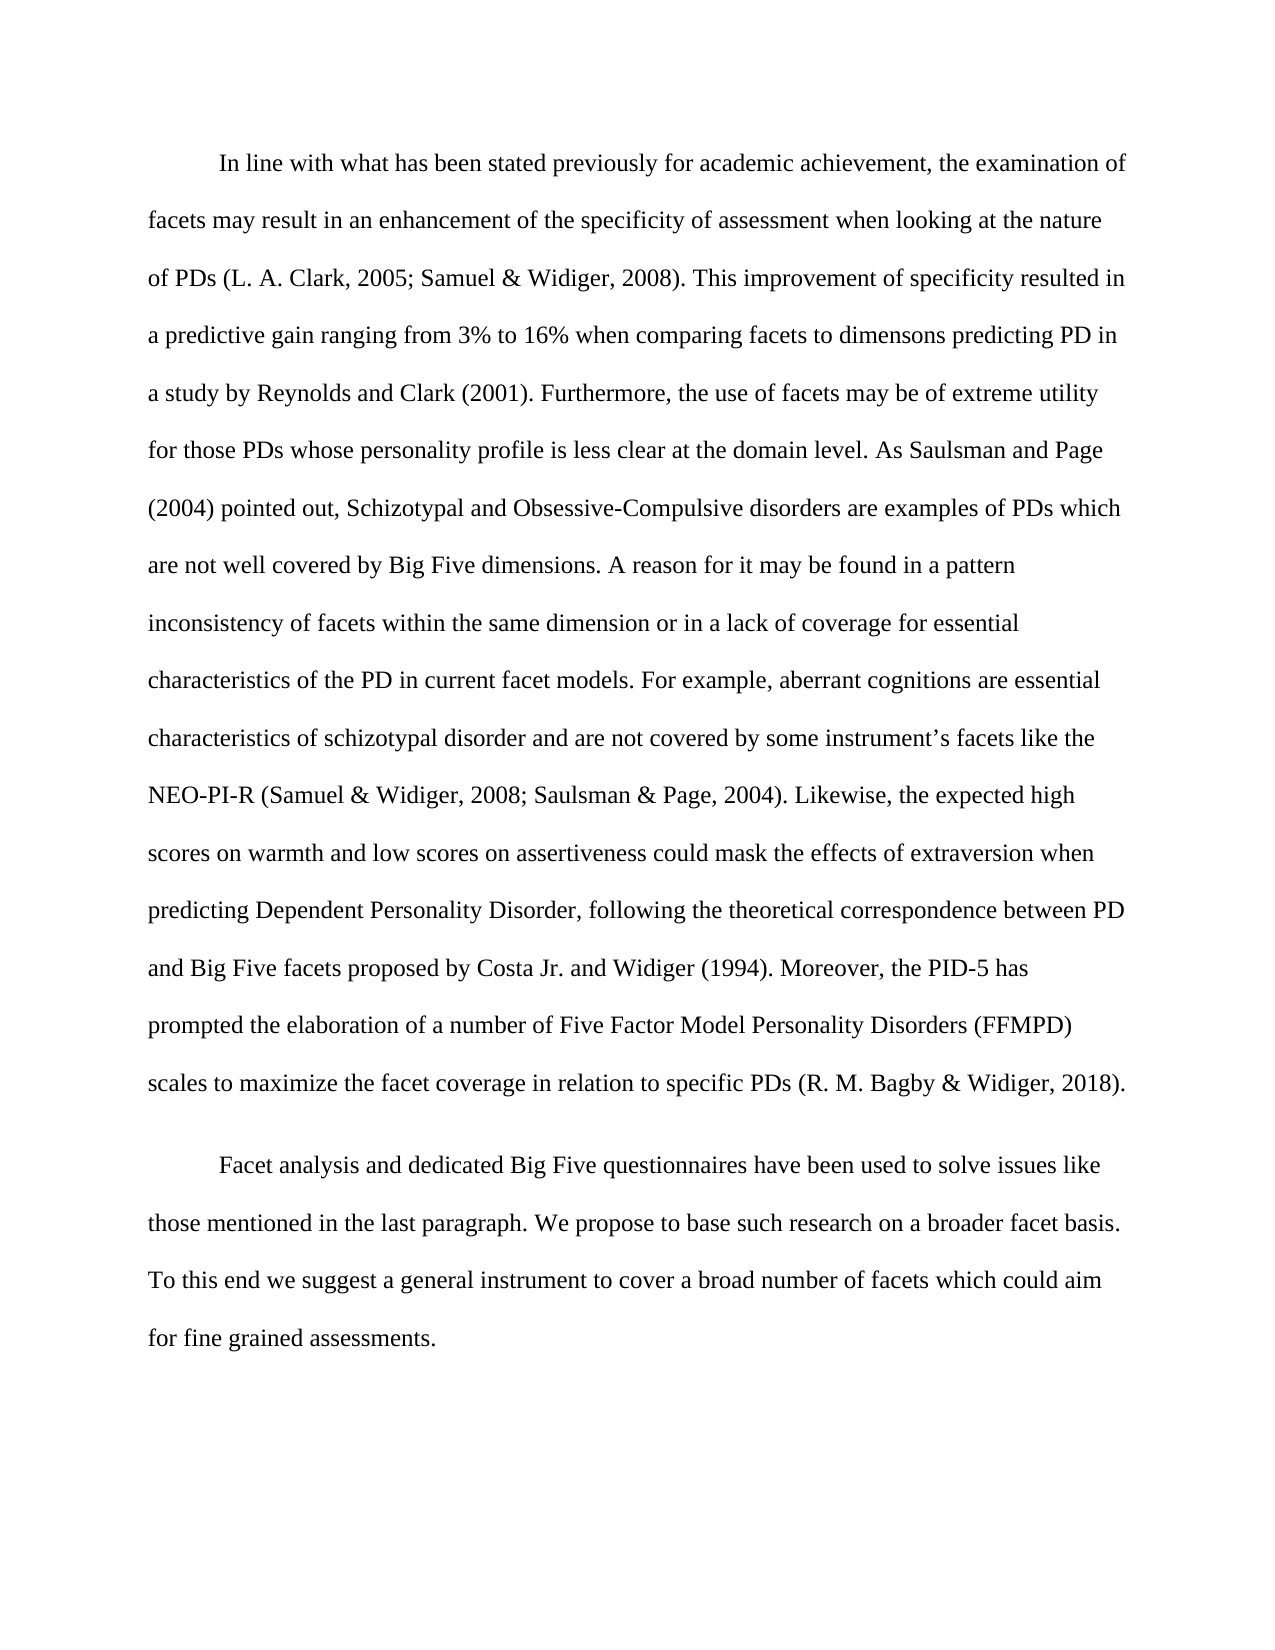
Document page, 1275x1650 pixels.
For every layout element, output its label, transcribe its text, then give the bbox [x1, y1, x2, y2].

text Facet analysis and dedicated Big Five questionnaires have been used to solve issues like those mentioned in the last paragraph. We propose to base such research on a broader facet basis. To this end we suggest a general instrument to cover a broad number of facets which could aim for fine grained assessments. [148, 1150, 1127, 1351]
text In line with what has been stated previously for academic achievement, the examination of facets may result in an enhancement of the specificity of assessment when looking at the nature of PDs (L. A. Clark, 2005; Samuel & Widiger, 2008). This improvement of specificity resulted in a predictive gain ranging from 3% to 16% when comparing facets to dimensons predicting PD in a study by Reynolds and Clark (2001). Furthermore, the use of facets may be of extreme utility for those PDs whose personality profile is less clear at the domain level. As Saulsman and Page (2004) pointed out, Schizotypal and Obsessive-Compulsive disorders are examples of PDs which are not well covered by Big Five dimensions. A reason for it may be found in a pattern inconsistency of facets within the same dimension or in a lack of coverage for essential characteristics of the PD in current facet models. For example, aberrant cognitions are essential characteristics of schizotypal disorder and are not covered by some instrument’s facets like the NEO-PI-R (Samuel & Widiger, 2008; Saulsman & Page, 2004). Likewise, the expected high scores on warmth and low scores on assertiveness could mask the effects of extraversion when predicting Dependent Personality Disorder, following the theoretical correspondence between PD and Big Five facets proposed by Costa Jr. and Widiger (1994). Moreover, the PID-5 has prompted the elaboration of a number of Five Factor Model Personality Disorders (FFMPD) scales to maximize the facet coverage in relation to specific PDs (R. M. Bagby & Widiger, 2018). [148, 148, 1127, 1096]
